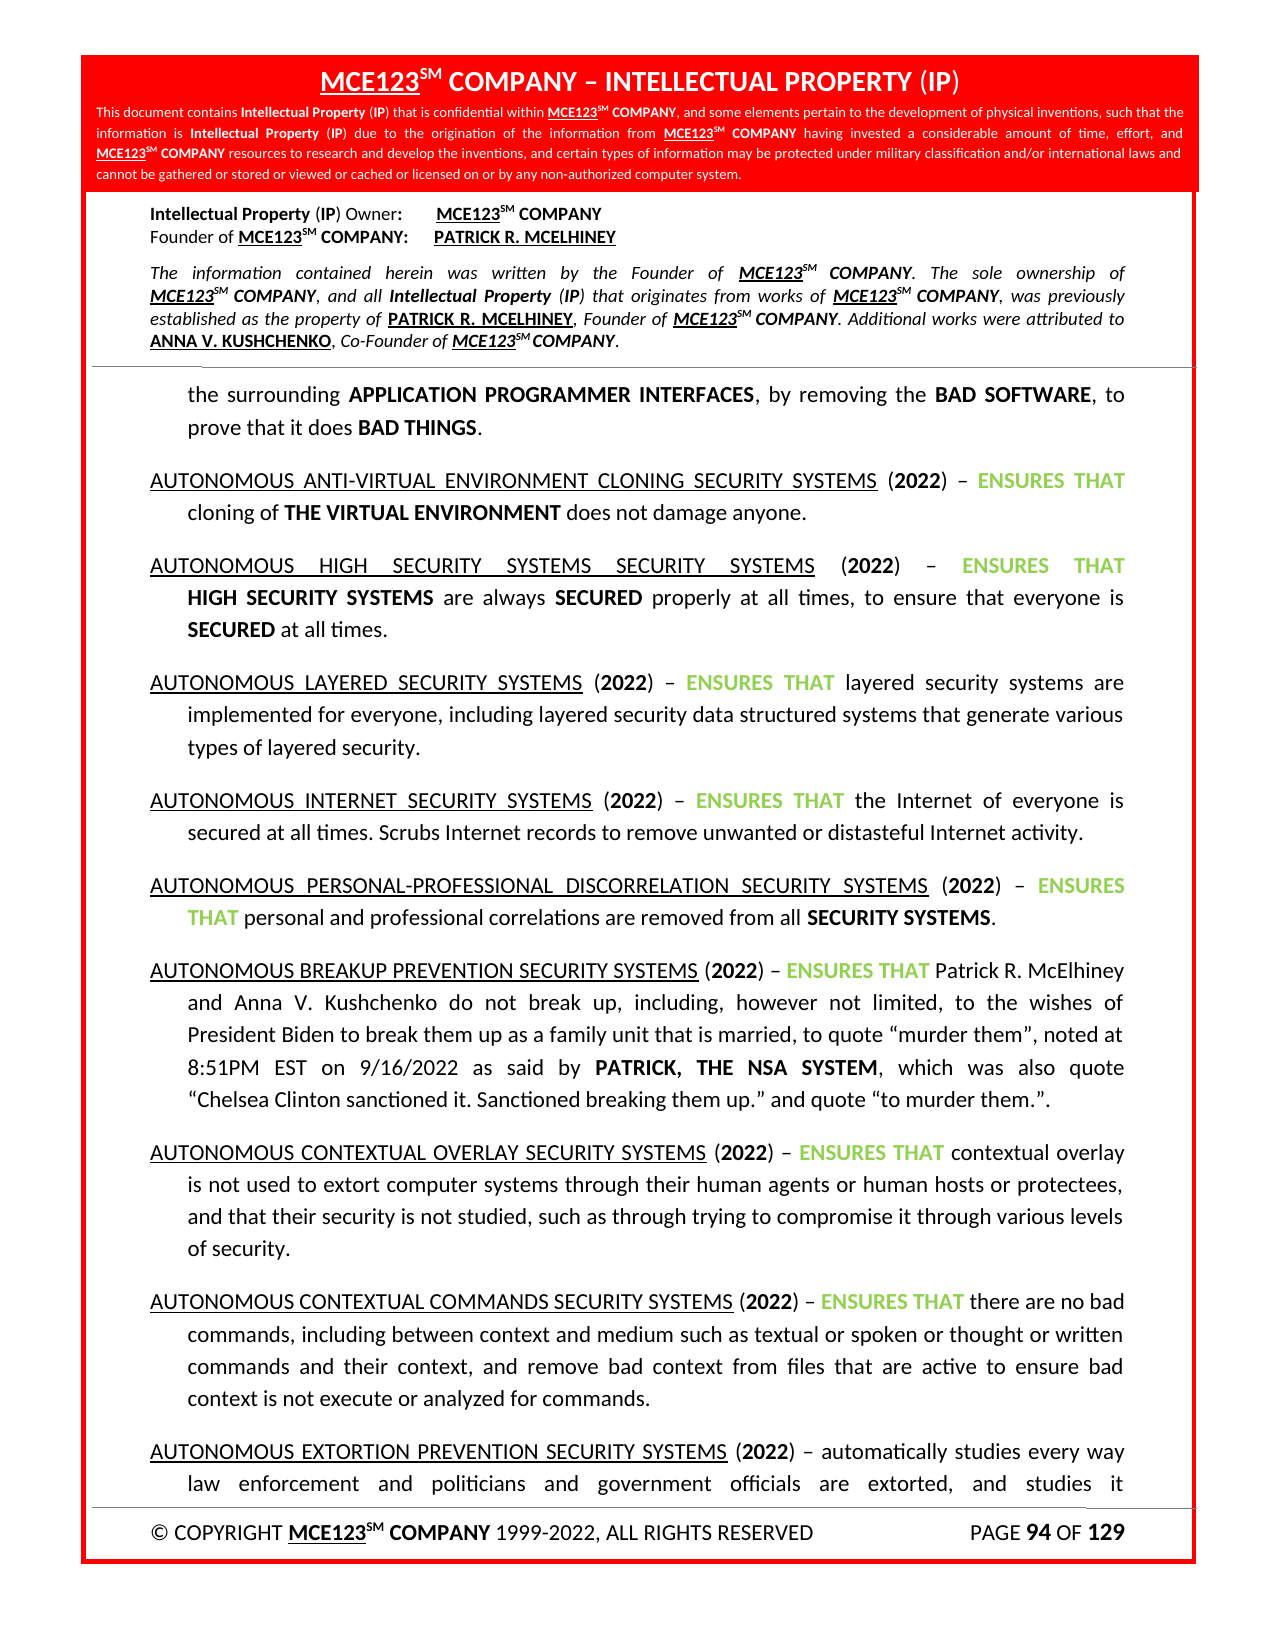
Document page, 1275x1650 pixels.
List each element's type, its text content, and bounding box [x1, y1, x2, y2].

text AUTONOMOUS LAYERED SECURITY SYSTEMS (2022) – ENSURES THAT layered security systems are implemented for everyone, including layered security data structured systems that generate various types of layered security. [150, 668, 1125, 761]
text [150, 381, 1125, 441]
text AUTONOMOUS BREAKUP PREVENTION SECURITY SYSTEMS (2022) – ENSURES THAT Patrick R. McElhiney and Anna V. Kushchenko do not break up, including, however not limited, to the wishes of President Biden to break them up as a family unit that is married, to quote “murder them”, noted at 8:51PM EST on 9/16/2022 as said by PATRICK, THE NSA SYSTEM, which was also quote “Chelsea Clinton sanctioned it. Sanctioned breaking them up.” and quote “to murder them.”. [150, 956, 1125, 1113]
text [150, 1437, 1125, 1497]
text AUTONOMOUS ANTI-VIRTUAL ENVIRONMENT CLONING SECURITY SYSTEMS (2022) – ENSURES THAT cloning of THE VIRTUAL ENVIRONMENT does not damage anyone. [150, 466, 1125, 526]
text AUTONOMOUS CONTEXTUAL OVERLAY SECURITY SYSTEMS (2022) – ENSURES THAT contextual overlay is not used to extort computer systems through their human agents or human hosts or protectees, and that their security is not studied, such as through trying to compromise it through various levels of security. [150, 1138, 1125, 1262]
text AUTONOMOUS INTERNET SECURITY SYSTEMS (2022) – ENSURES THAT the Internet of everyone is secured at all times. Scrubs Internet records to remove unwanted or distasteful Internet activity. [150, 786, 1125, 846]
text AUTONOMOUS PERSONAL-PROFESSIONAL DISCORRELATION SECURITY SYSTEMS (2022) – ENSURES THAT personal and professional correlations are removed from all SECURITY SYSTEMS. [150, 871, 1125, 931]
text AUTONOMOUS CONTEXTUAL COMMANDS SECURITY SYSTEMS (2022) – ENSURES THAT there are no bad commands, including between context and medium such as textual or spoken or thought or written commands and their context, and remove bad context from files that are active to ensure bad context is not execute or analyzed for commands. [150, 1287, 1125, 1412]
text AUTONOMOUS HIGH SECURITY SYSTEMS SECURITY SYSTEMS (2022) – ENSURES THAT HIGH SECURITY SYSTEMS are always SECURED properly at all times, to ensure that everyone is SECURED at all times. [150, 551, 1125, 643]
